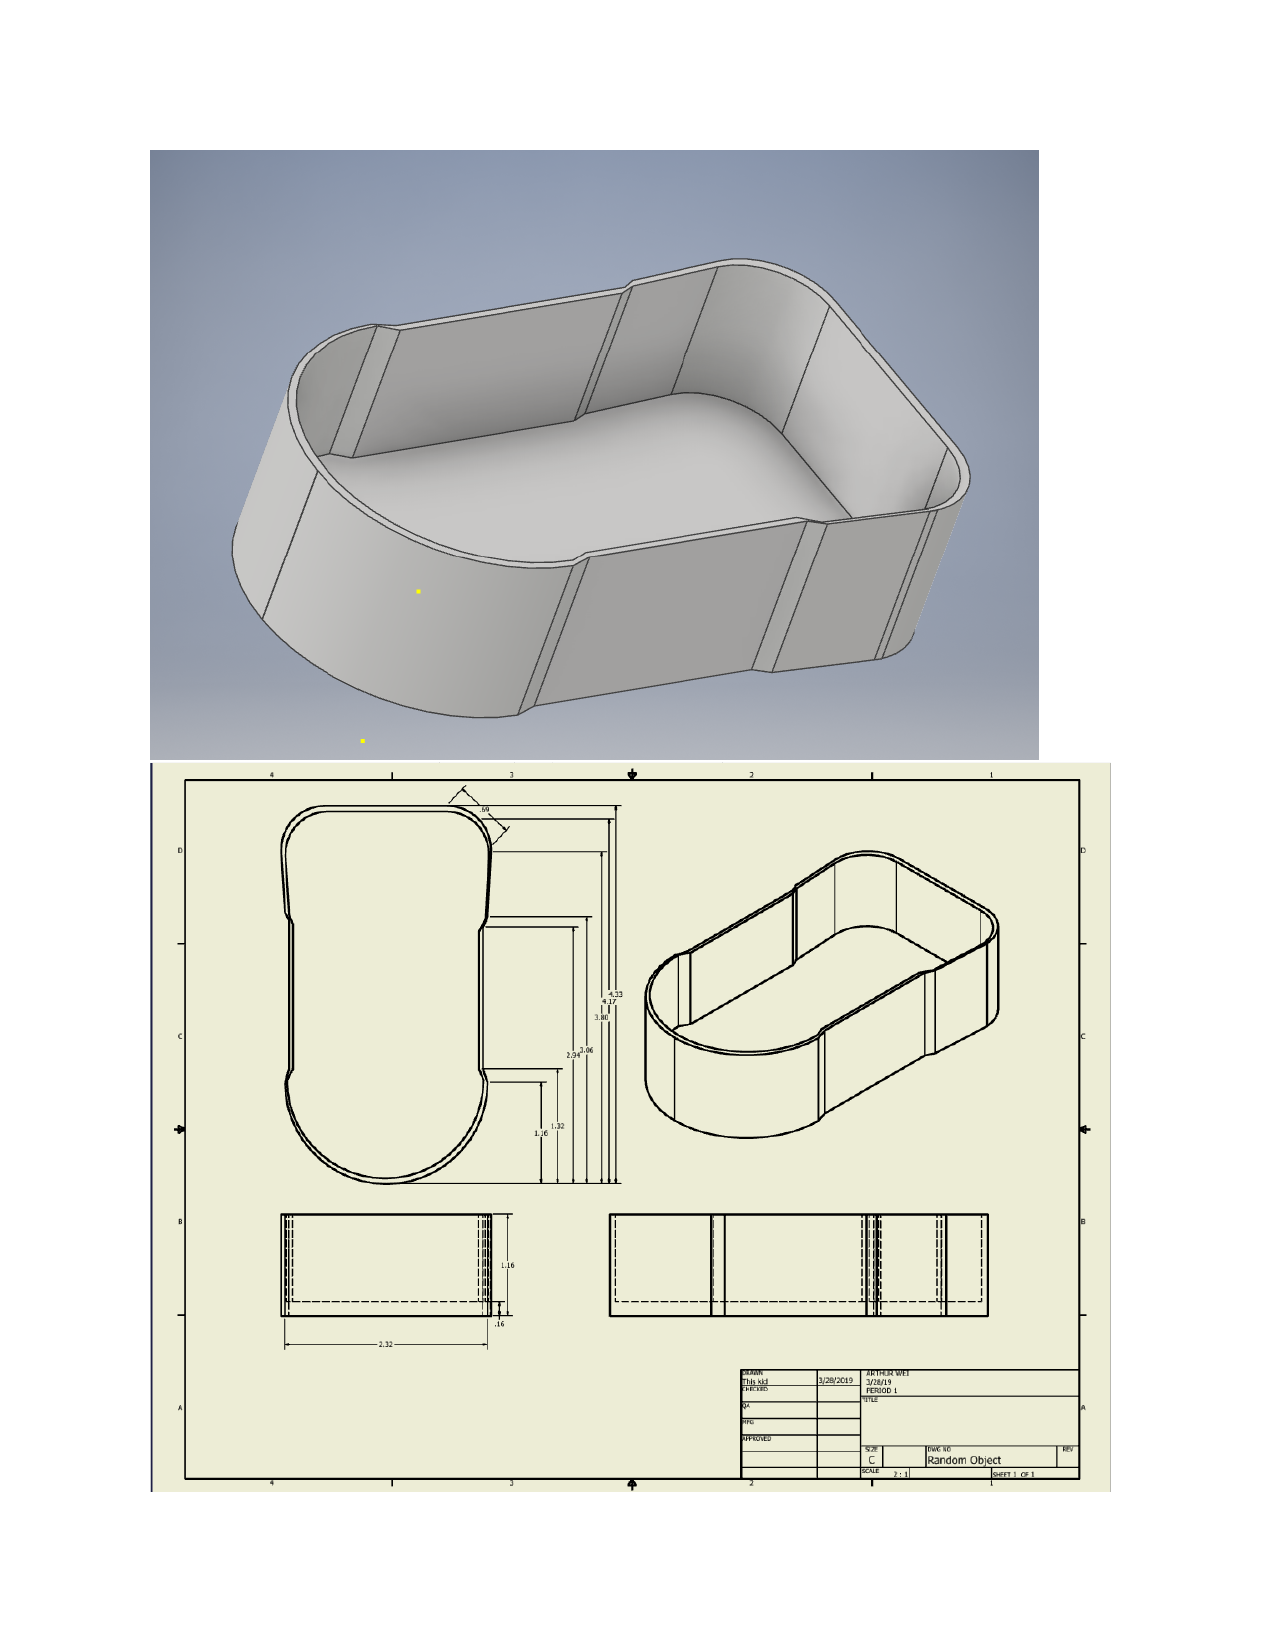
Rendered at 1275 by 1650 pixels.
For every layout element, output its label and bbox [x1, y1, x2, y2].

picture [150, 762, 1111, 1492]
picture [150, 150, 1039, 760]
